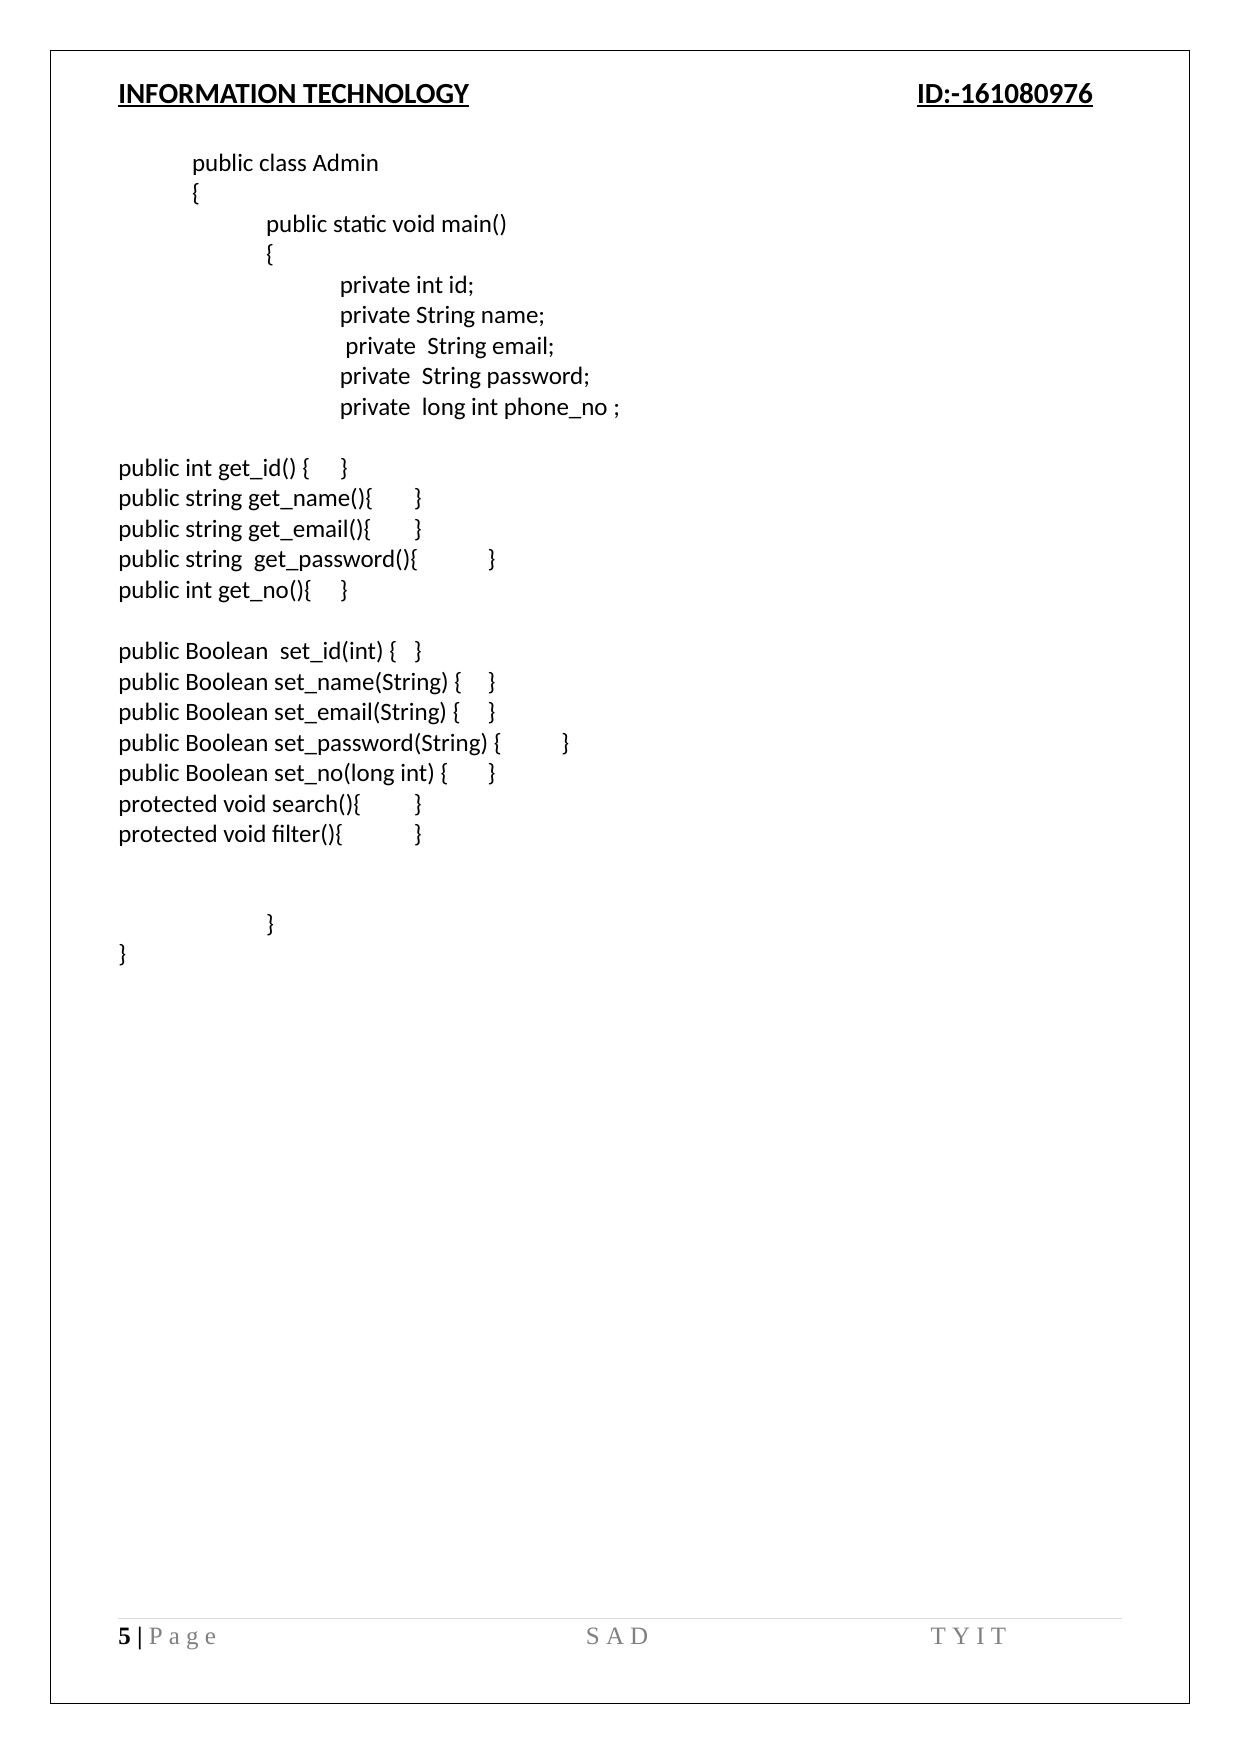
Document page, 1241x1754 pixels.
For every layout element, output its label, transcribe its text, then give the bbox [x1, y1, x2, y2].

text } [118, 908, 1122, 939]
text private int id; private String name; private String email; private String password; private long int phone_no ; [118, 269, 1122, 422]
text { [118, 177, 1122, 208]
text public int get_id() { } public string get_name(){ } public string get_email(){ } public string get_password(){ } public int get_no(){ } public Boolean set_id(int) { } public Boolean set_name(String) { } public Boolean set_email(String) { } public Boolean set_password(String) { } public Boolean set_no(long int) { } protected void search(){ } protected void filter(){ } [118, 452, 1122, 878]
text public class Admin [118, 147, 1122, 177]
text } [118, 939, 1122, 969]
text public static void main() [118, 208, 1122, 238]
text { [118, 238, 1122, 269]
